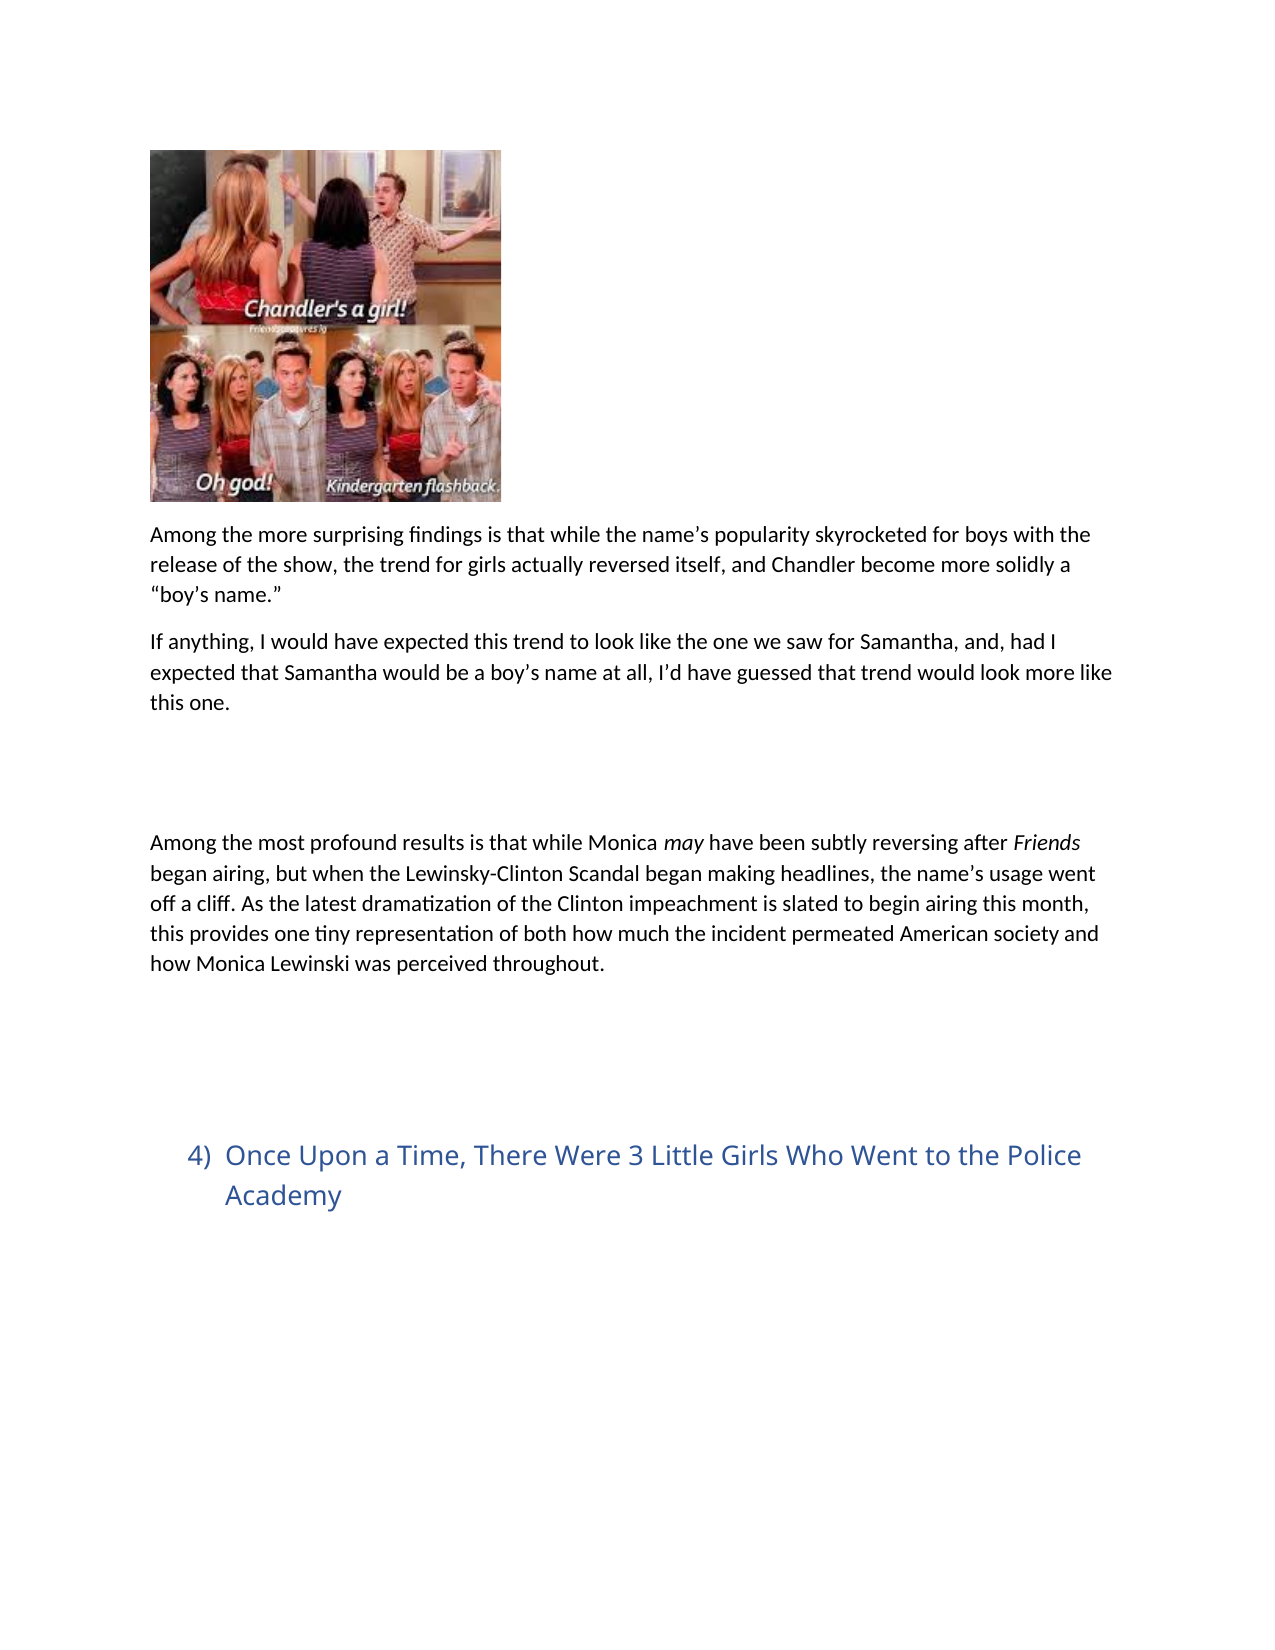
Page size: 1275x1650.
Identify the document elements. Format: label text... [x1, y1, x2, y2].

text Among the most profound results is that while Monica may have been subtly reversing after Friends began airing, but when the Lewinsky-Clinton Scandal began making headlines, the name’s usage went off a cliff. As the latest dramatization of the Clinton impeachment is slated to begin airing this month, this provides one tiny representation of both how much the incident permeated American society and how Monica Lewinski was perceived throughout. [150, 828, 1125, 977]
picture [150, 150, 502, 502]
subtitle Once Upon a Time, There Were 3 Little Girls Who Went to the Police Academy [187, 1137, 1125, 1213]
text If anything, I would have expected this trend to look like the one we saw for Samantha, and, had I expected that Samantha would be a boy’s name at all, I’d have guessed that trend would look more like this one. [150, 627, 1125, 716]
text Among the more surprising findings is that while the name’s popularity skyrocketed for boys with the release of the show, the trend for girls actually reversed itself, and Chandler become more solidly a “boy’s name.” [150, 520, 1125, 608]
